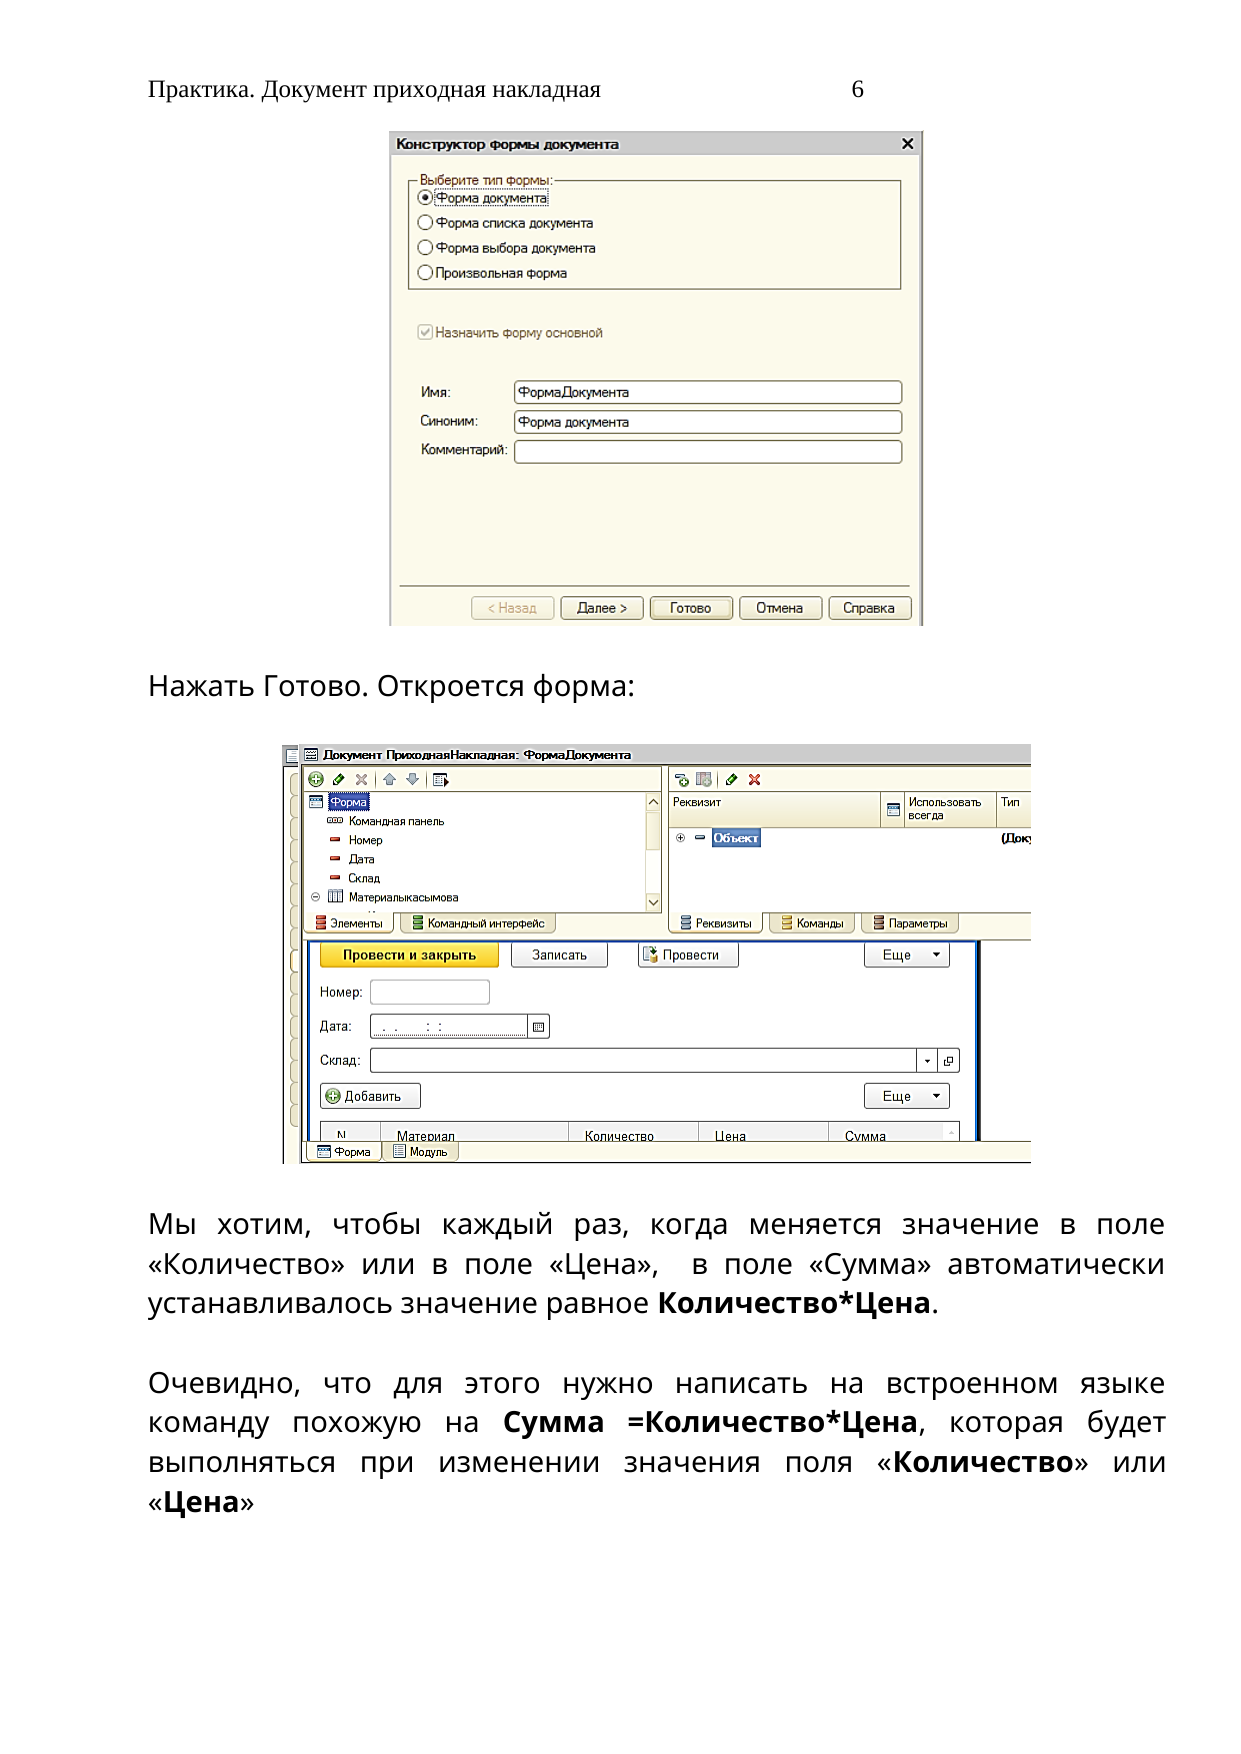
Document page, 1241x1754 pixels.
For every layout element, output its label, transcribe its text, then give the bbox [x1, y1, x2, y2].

text Нажать Готово. Откроется форма: [148, 665, 1167, 705]
text Мы хотим, чтобы каждый раз, когда меняется значение в поле «Количество» или в поле «Цена», в поле «Сумма» автоматически устанавливалось значение равное Количество*Цена. [148, 1203, 1167, 1322]
picture [389, 130, 924, 626]
picture [282, 744, 1031, 1164]
text Очевидно, что для этого нужно написать на встроенном языке команду похожую на Сумма =Количество*Цена, которая будет выполняться при изменении значения поля «Количество» или «Цена» [148, 1362, 1167, 1521]
